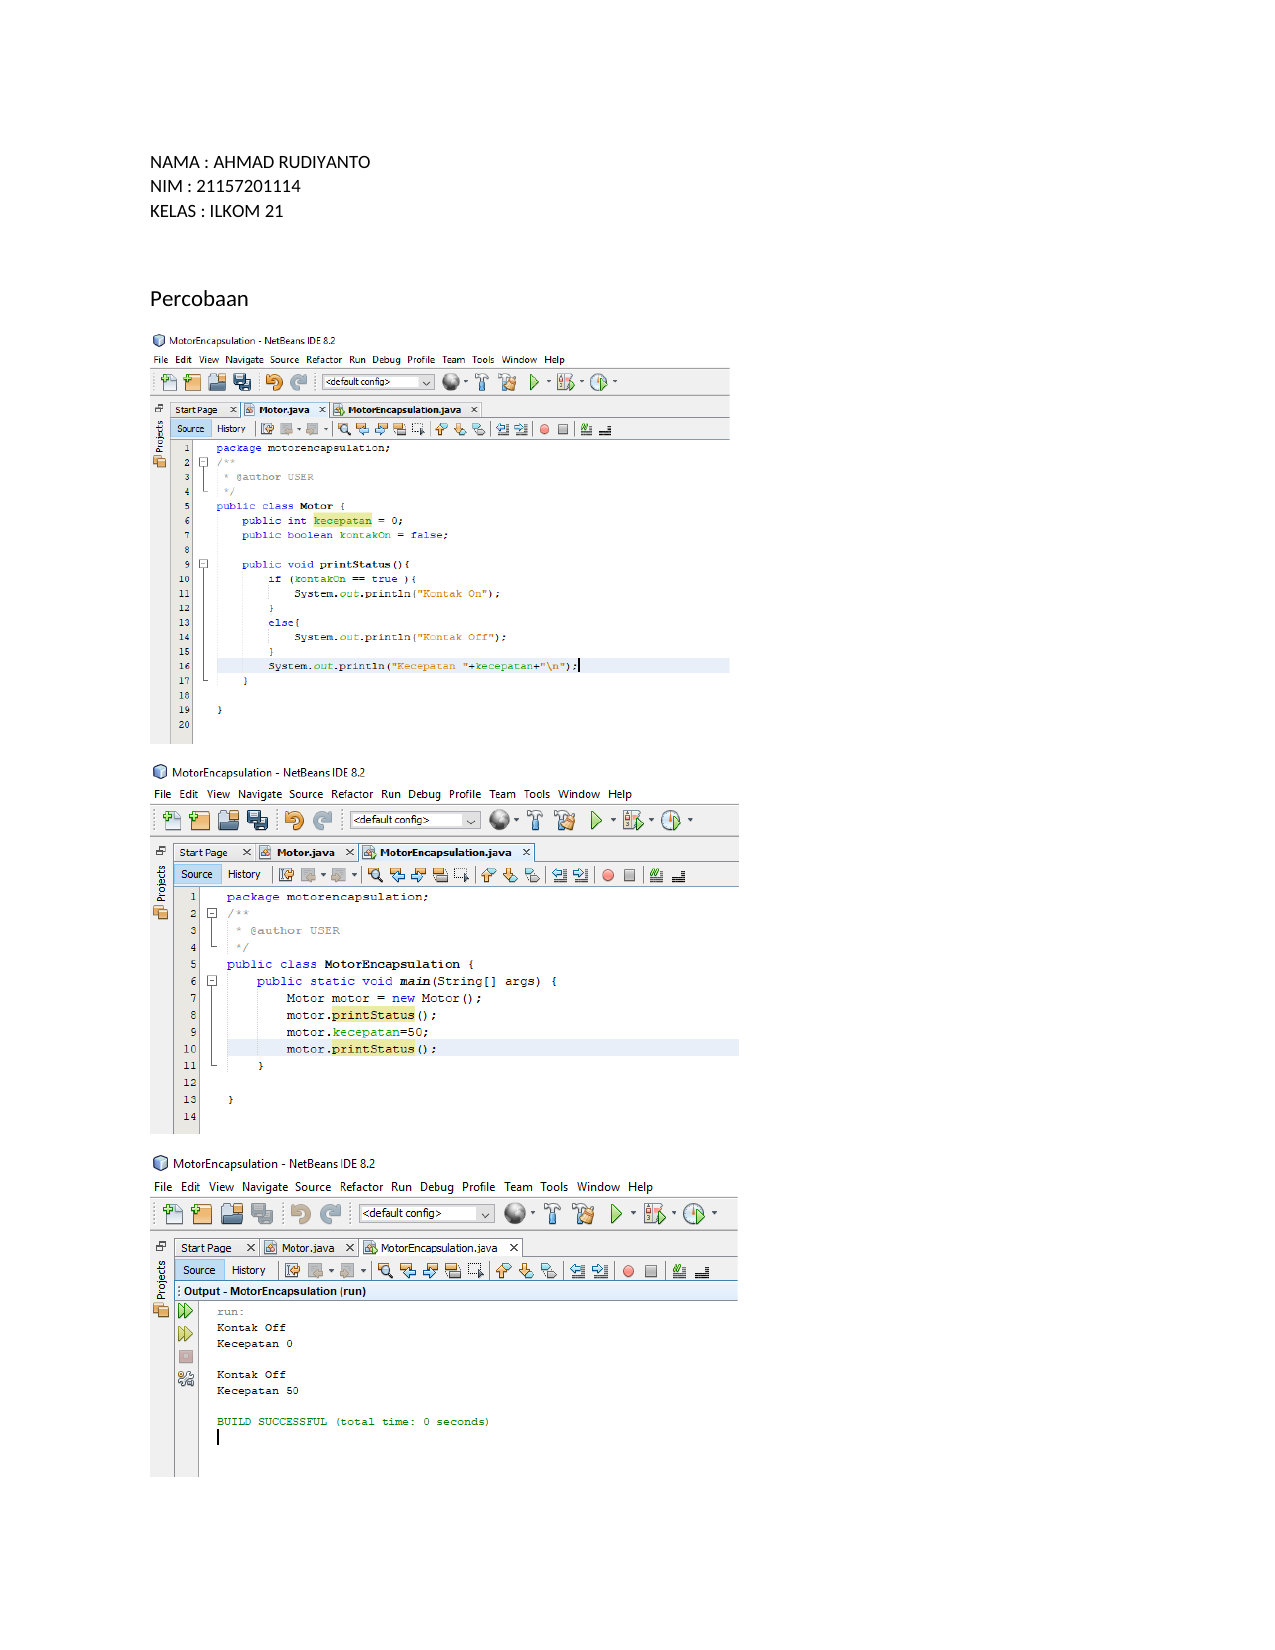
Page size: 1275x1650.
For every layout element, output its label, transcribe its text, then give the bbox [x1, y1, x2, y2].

text NAMA : AHMAD RUDIYANTO [150, 150, 1125, 173]
picture [150, 762, 739, 1134]
text KELAS : ILKOM 21 [150, 199, 1125, 222]
text NIM : 21157201114 [150, 175, 1125, 198]
picture [150, 331, 730, 744]
text Percobaan [150, 284, 1125, 312]
picture [150, 1152, 738, 1477]
